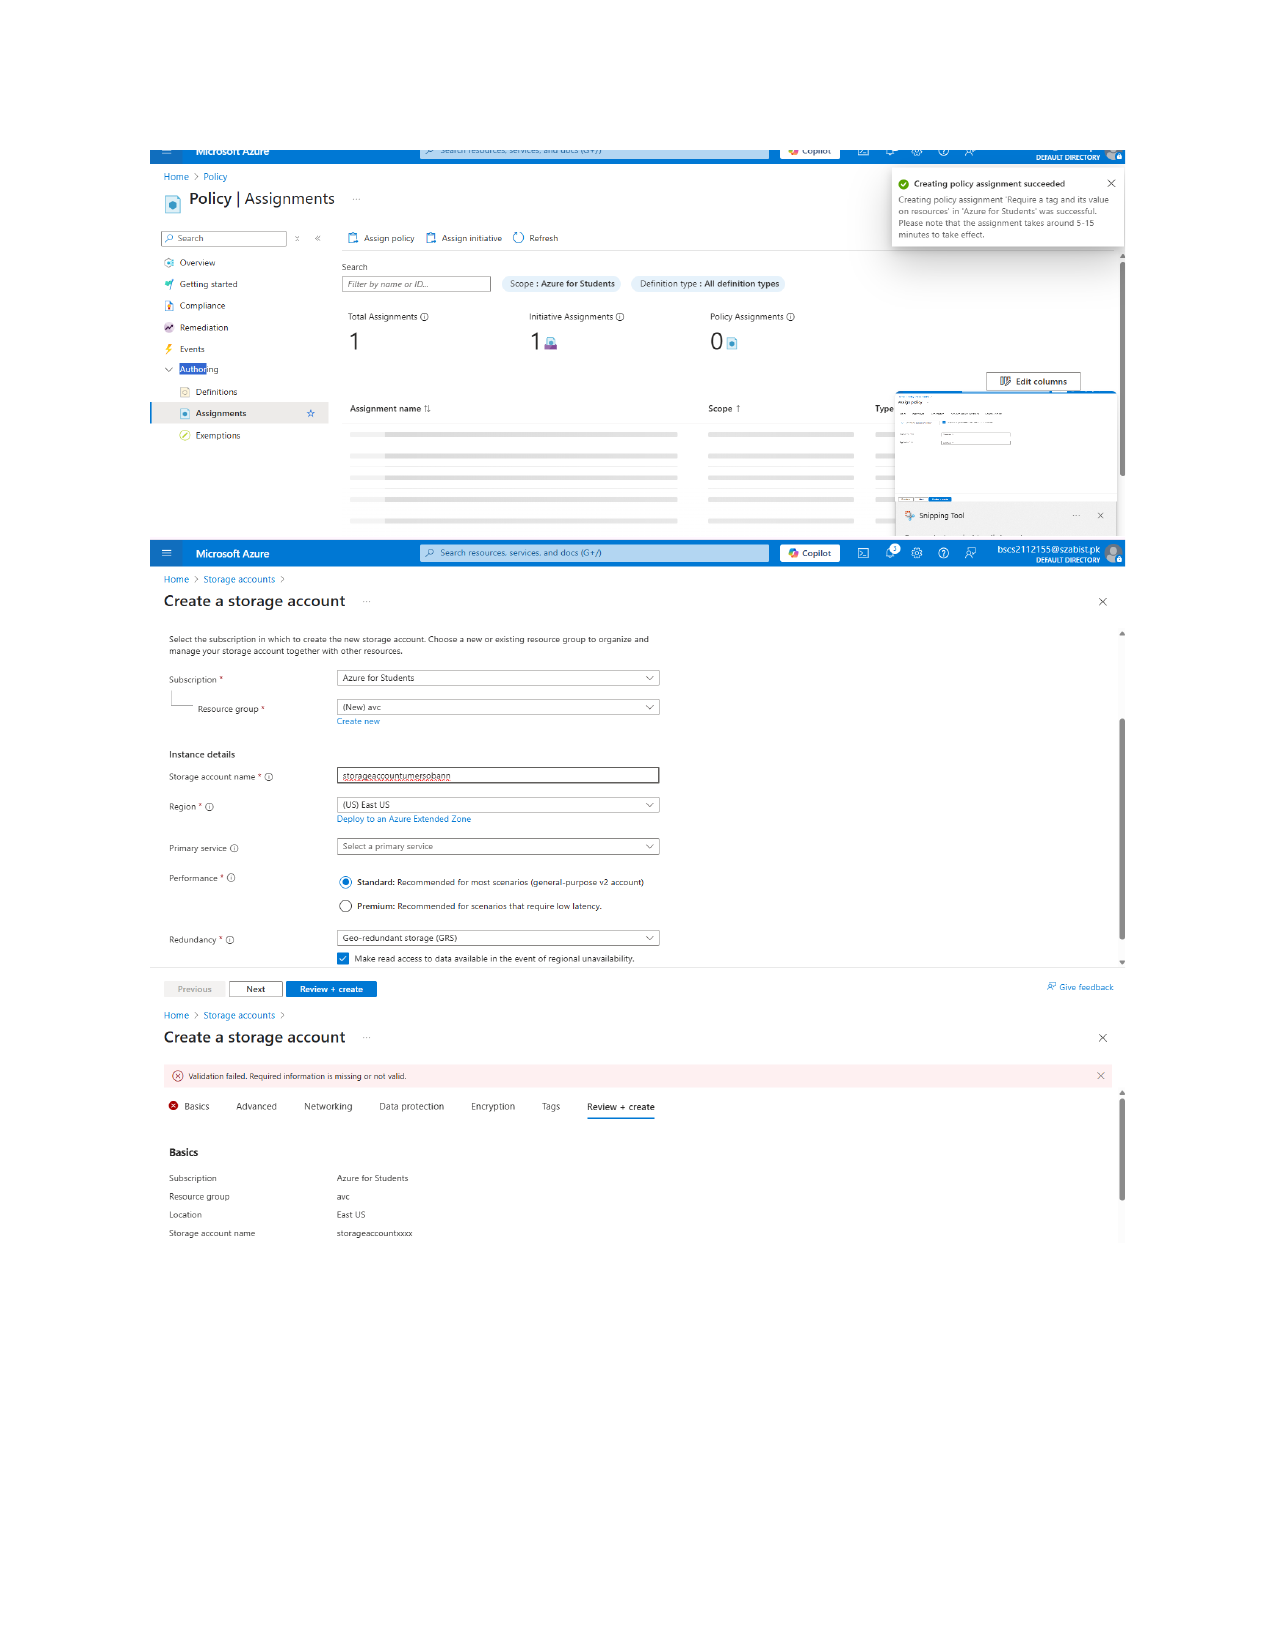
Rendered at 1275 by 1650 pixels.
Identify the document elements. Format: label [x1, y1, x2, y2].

picture [150, 150, 1125, 536]
picture [150, 1006, 1125, 1243]
picture [150, 537, 1125, 1004]
